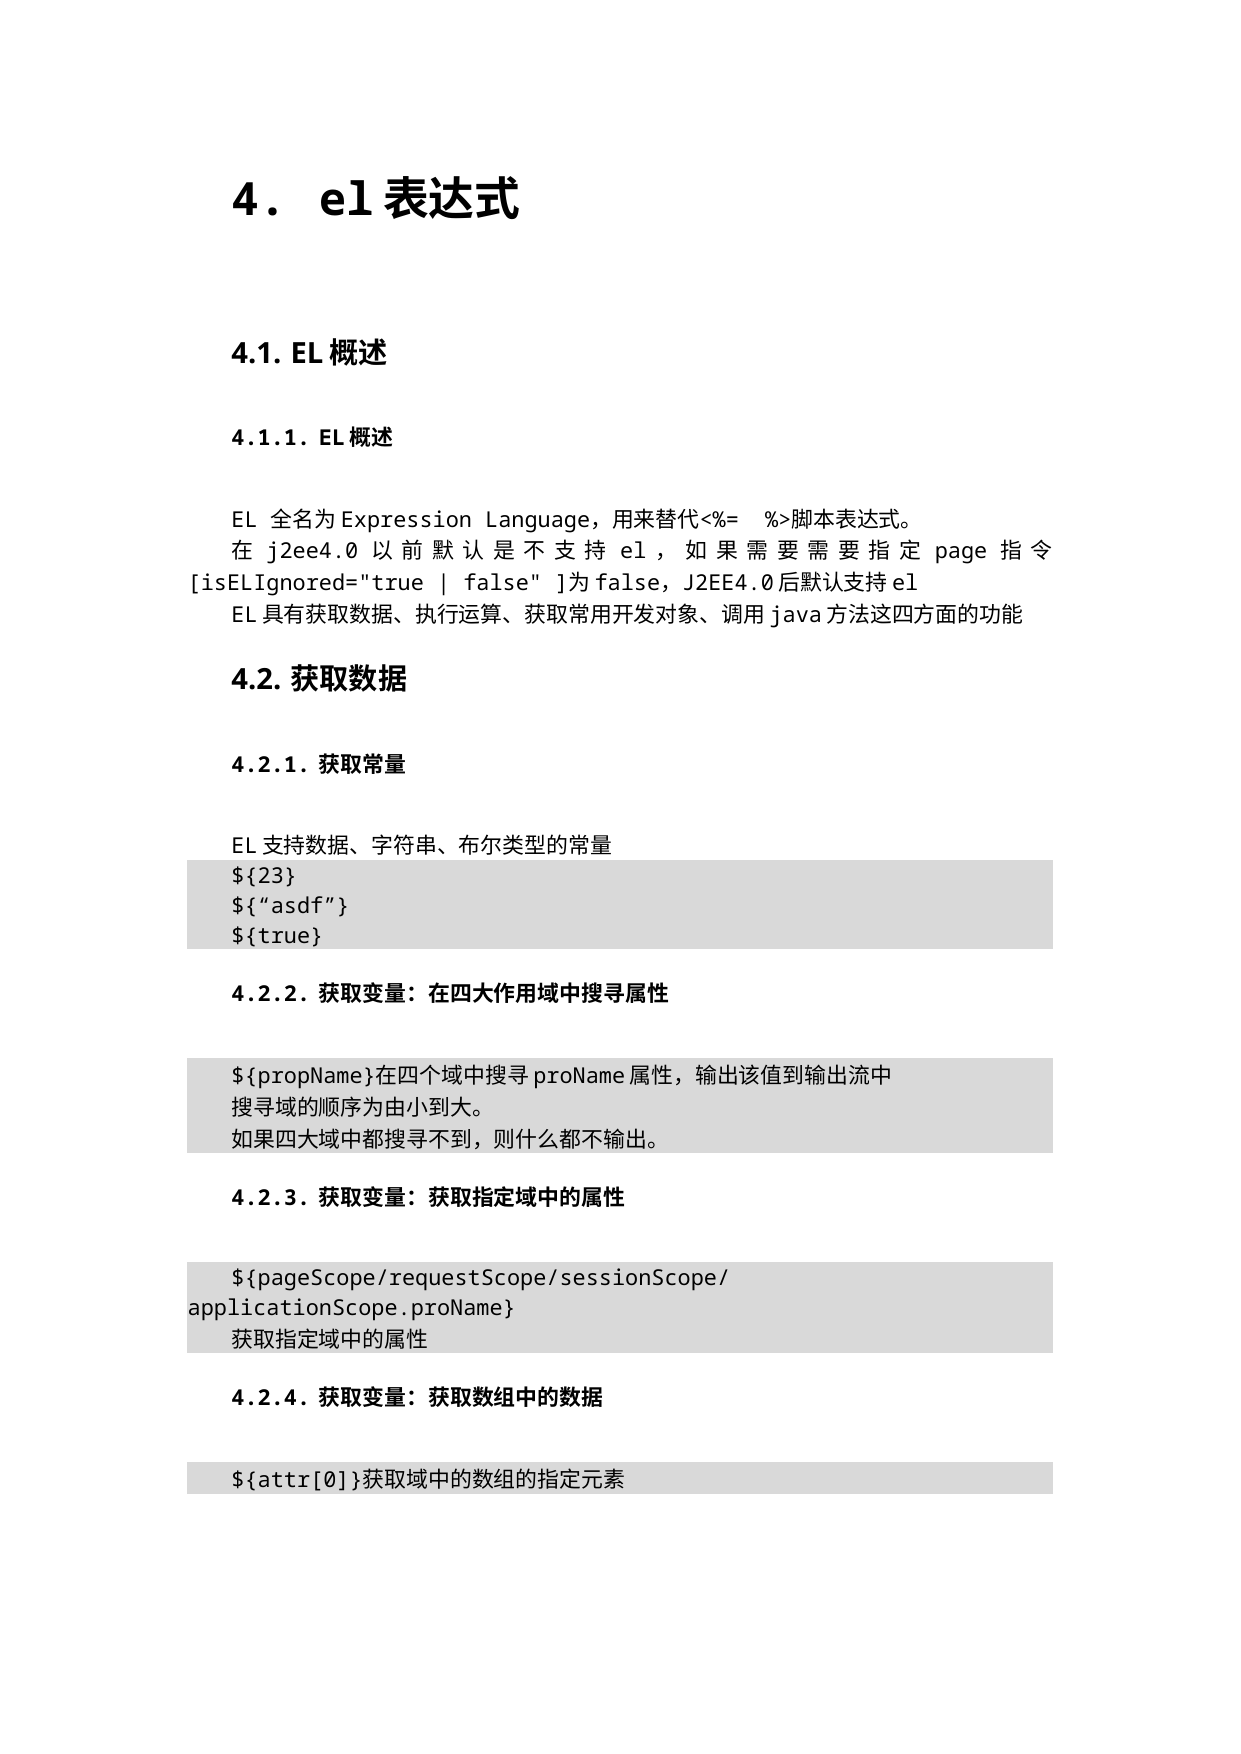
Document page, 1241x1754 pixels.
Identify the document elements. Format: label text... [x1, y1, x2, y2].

text ${23} [187, 860, 1053, 890]
text EL支持数据、字符串、布尔类型的常量 [187, 828, 1053, 860]
subtitle el表达式 [231, 162, 1053, 228]
text EL具有获取数据、执行运算、获取常用开发对象、调用java方法这四方面的功能 [187, 597, 1053, 629]
subtitle EL概述 [231, 420, 1053, 452]
subtitle EL概述 [231, 329, 1053, 372]
text ${propName}在四个域中搜寻proName属性，输出该值到输出流中 [187, 1058, 1053, 1090]
text 获取指定域中的属性 [187, 1322, 1053, 1353]
subtitle 获取变量：获取指定域中的属性 [231, 1180, 1053, 1212]
subtitle 获取数据 [231, 656, 1053, 698]
text EL 全名为Expression Language，用来替代<%= %>脚本表达式。 [187, 502, 1053, 533]
text ${true} [187, 919, 1053, 949]
text 搜寻域的顺序为由小到大。 [187, 1090, 1053, 1122]
subtitle 获取常量 [231, 747, 1053, 778]
subtitle 获取变量：在四大作用域中搜寻属性 [231, 976, 1053, 1008]
text 如果四大域中都搜寻不到，则什么都不输出。 [187, 1122, 1053, 1153]
text ${attr[0]}获取域中的数组的指定元素 [187, 1462, 1053, 1494]
subtitle 获取变量：获取数组中的数据 [231, 1380, 1053, 1412]
text ${“asdf”} [187, 890, 1053, 919]
text ${pageScope/requestScope/sessionScope/applicationScope.proName} [187, 1262, 1053, 1322]
text 在j2ee4.0以前默认是不支持el，如果需要需要指定page指令[isELIgnored="true | false" ]为false，J2EE4.0后默认支持el [187, 533, 1053, 597]
